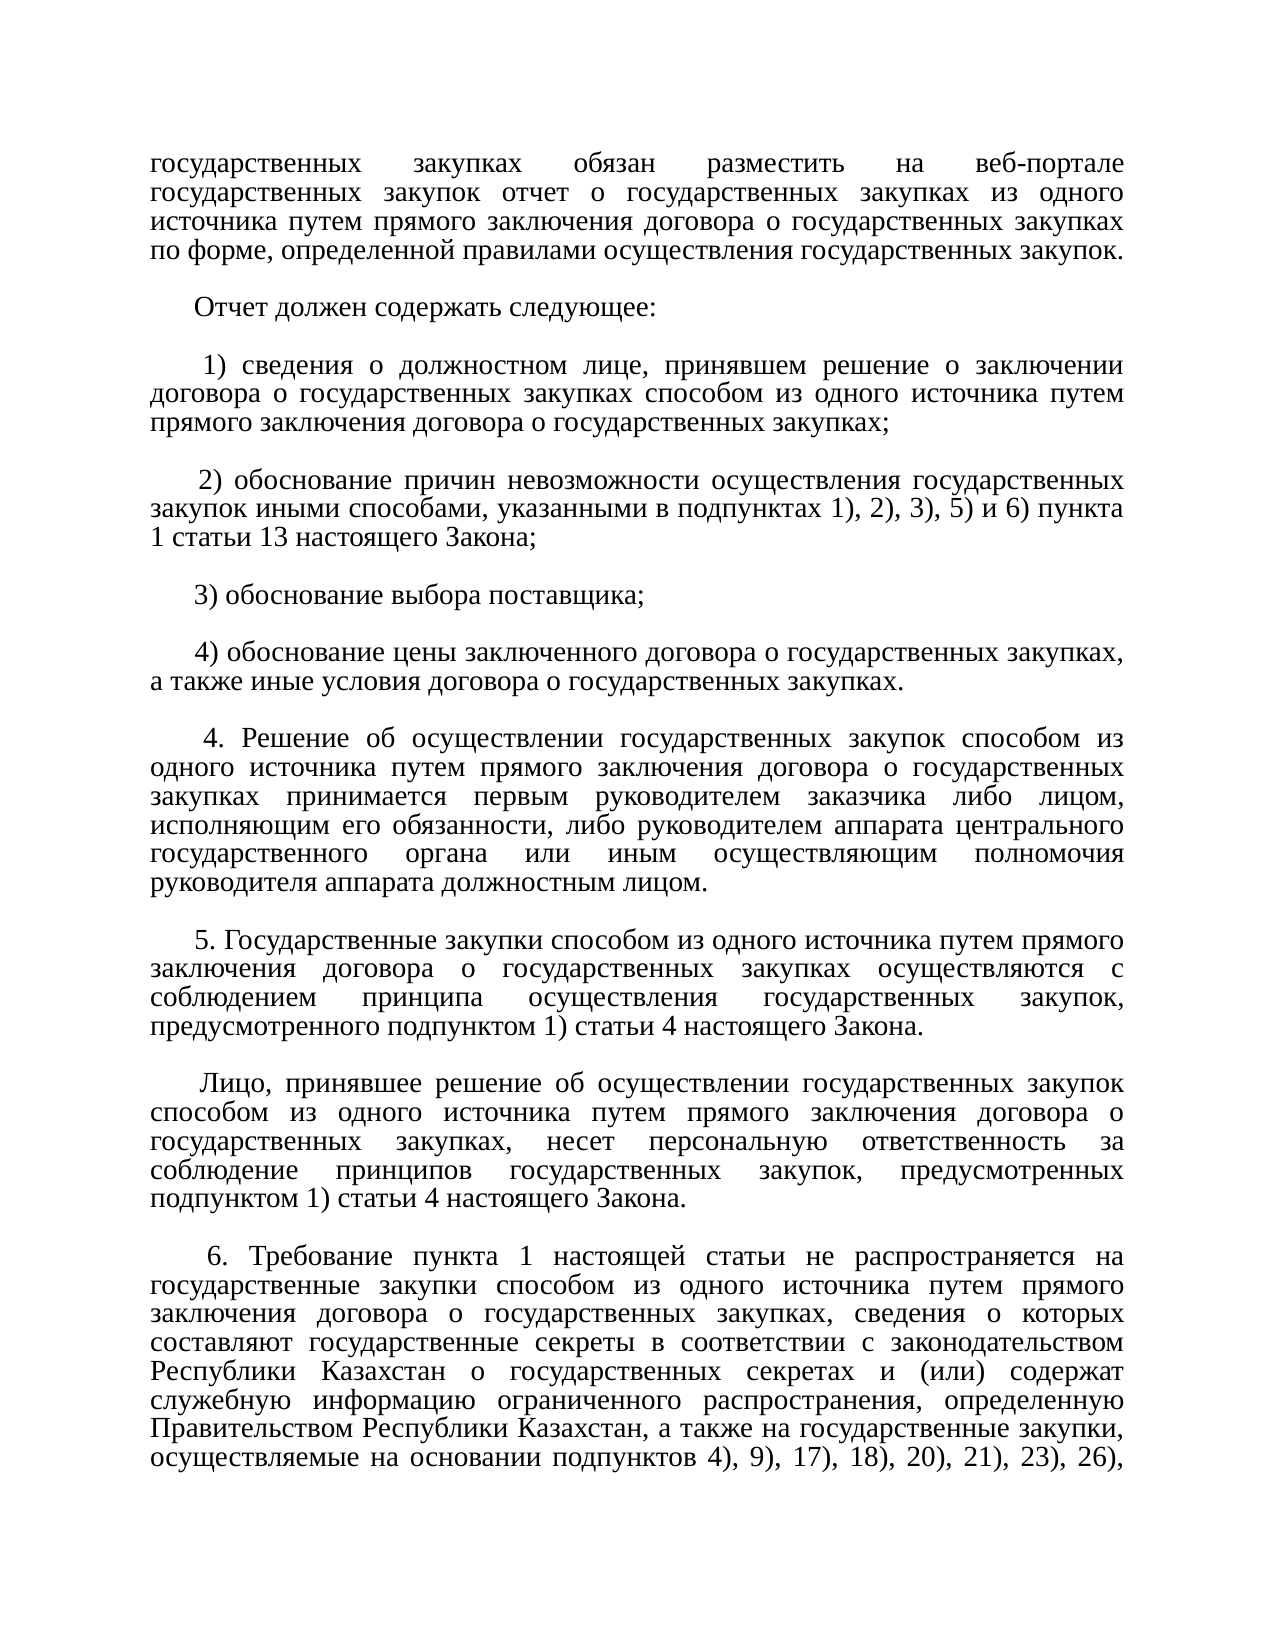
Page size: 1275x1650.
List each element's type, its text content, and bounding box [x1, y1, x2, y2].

text 3) обоснование выбора поставщика; [150, 581, 1125, 610]
text 1) сведения о должностном лице, принявшем решение о заключении договора о государственных закупках способом из одного источника путем прямого заключения договора о государственных закупках; [150, 351, 1125, 437]
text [150, 150, 1125, 265]
text Отчет должен содержать следующее: [150, 294, 1125, 322]
text 2) обоснование причин невозможности осуществления государственных закупок иными способами, указанными в подпунктах 1), 2), 3), 5) и 6) пункта 1 статьи 13 настоящего Закона; [150, 466, 1125, 552]
text 5. Государственные закупки способом из одного источника путем прямого заключения договора о государственных закупках осуществляются с соблюдением принципа осуществления государственных закупок, предусмотренного подпунктом 1) статьи 4 настоящего Закона. [150, 926, 1125, 1041]
text 4) обоснование цены заключенного договора о государственных закупках, а также иные условия договора о государственных закупках. [150, 639, 1125, 696]
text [150, 1242, 1125, 1472]
text 4. Решение об осуществлении государственных закупок способом из одного источника путем прямого заключения договора о государственных закупках принимается первым руководителем заказчика либо лицом, исполняющим его обязанности, либо руководителем аппарата центрального государственного органа или иным осуществляющим полномочия руководителя аппарата должностным лицом. [150, 725, 1125, 897]
text Лицо, принявшее решение об осуществлении государственных закупок способом из одного источника путем прямого заключения договора о государственных закупках, несет персональную ответственность за соблюдение принципов государственных закупок, предусмотренных подпунктом 1) статьи 4 настоящего Закона. [150, 1070, 1125, 1214]
